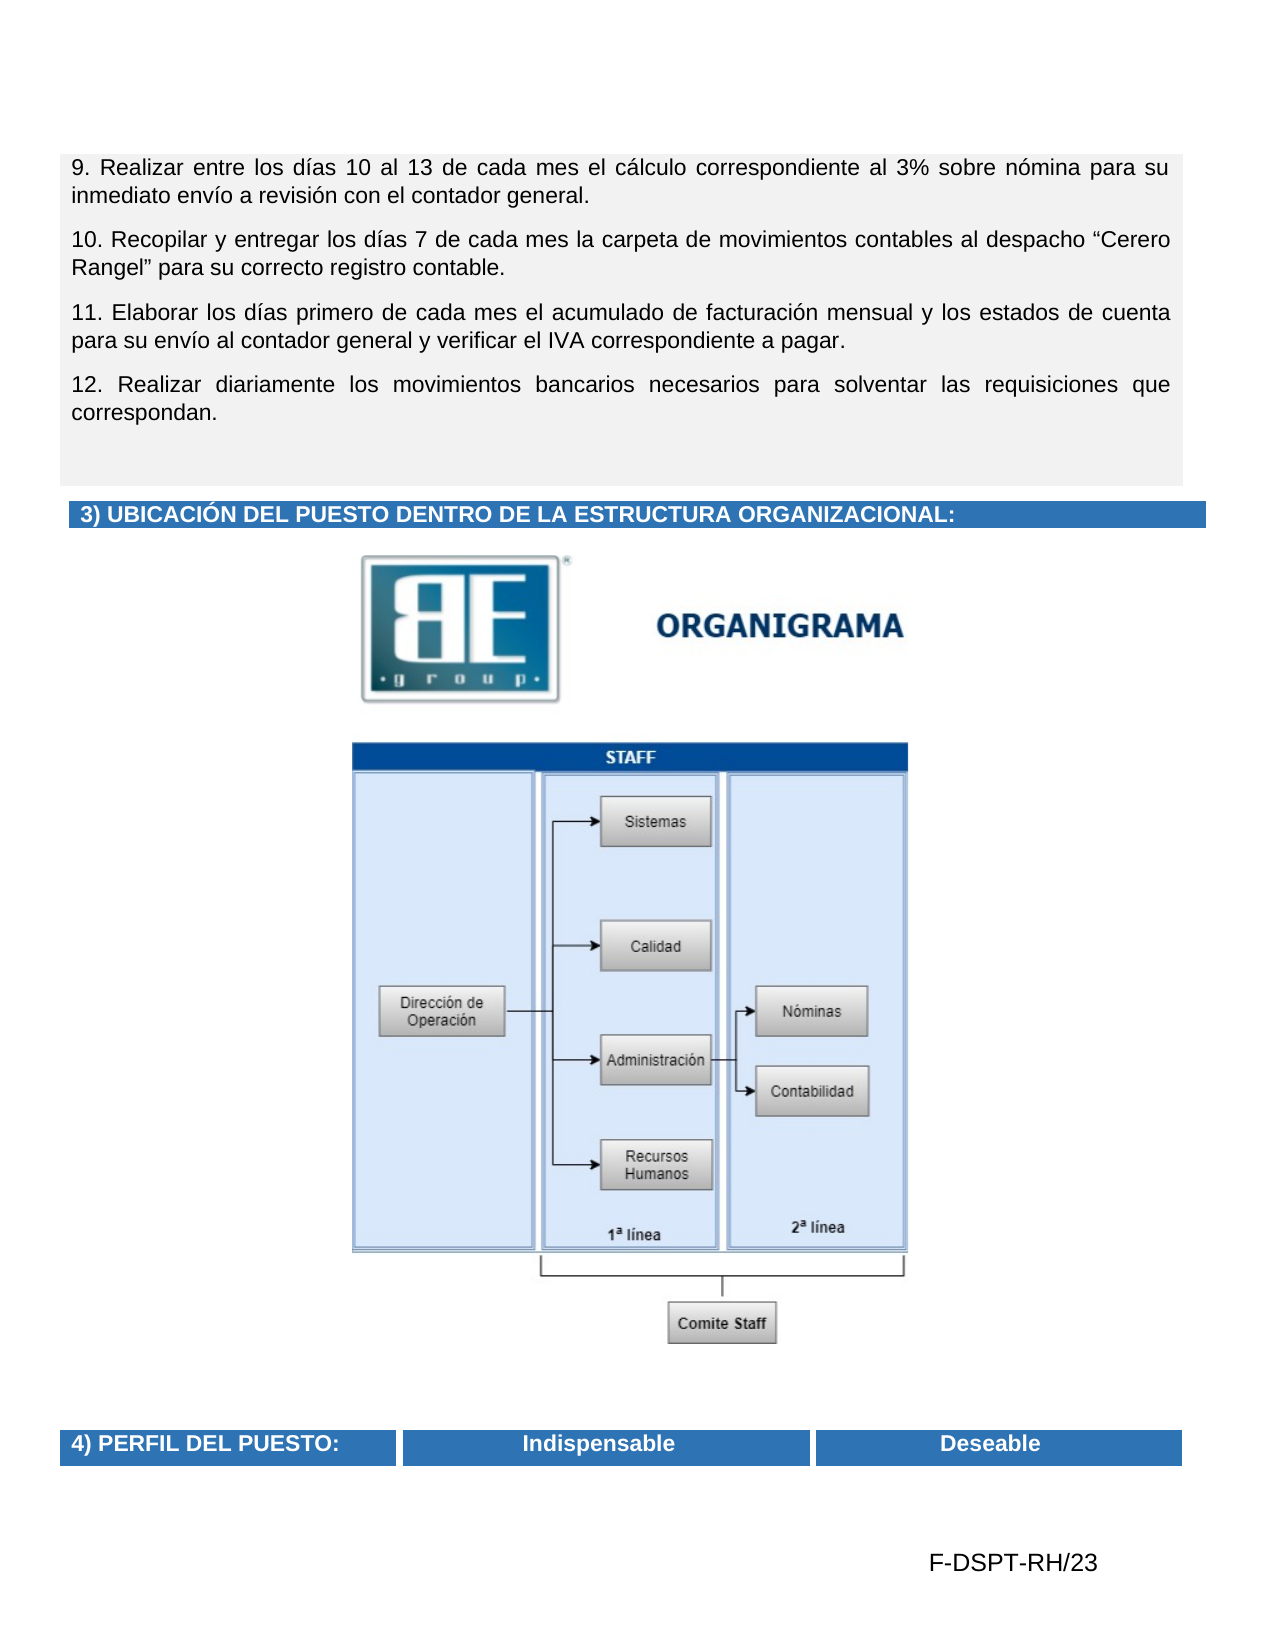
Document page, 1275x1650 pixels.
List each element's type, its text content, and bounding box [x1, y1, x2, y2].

table_cell [69, 534, 1206, 1387]
picture [352, 555, 909, 1344]
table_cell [60, 154, 1183, 486]
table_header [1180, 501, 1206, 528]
table_header Deseable [816, 1430, 1182, 1466]
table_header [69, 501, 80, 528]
table_header 4) PERFIL DEL PUESTO: [60, 1430, 396, 1466]
table_header Indispensable [403, 1430, 810, 1466]
